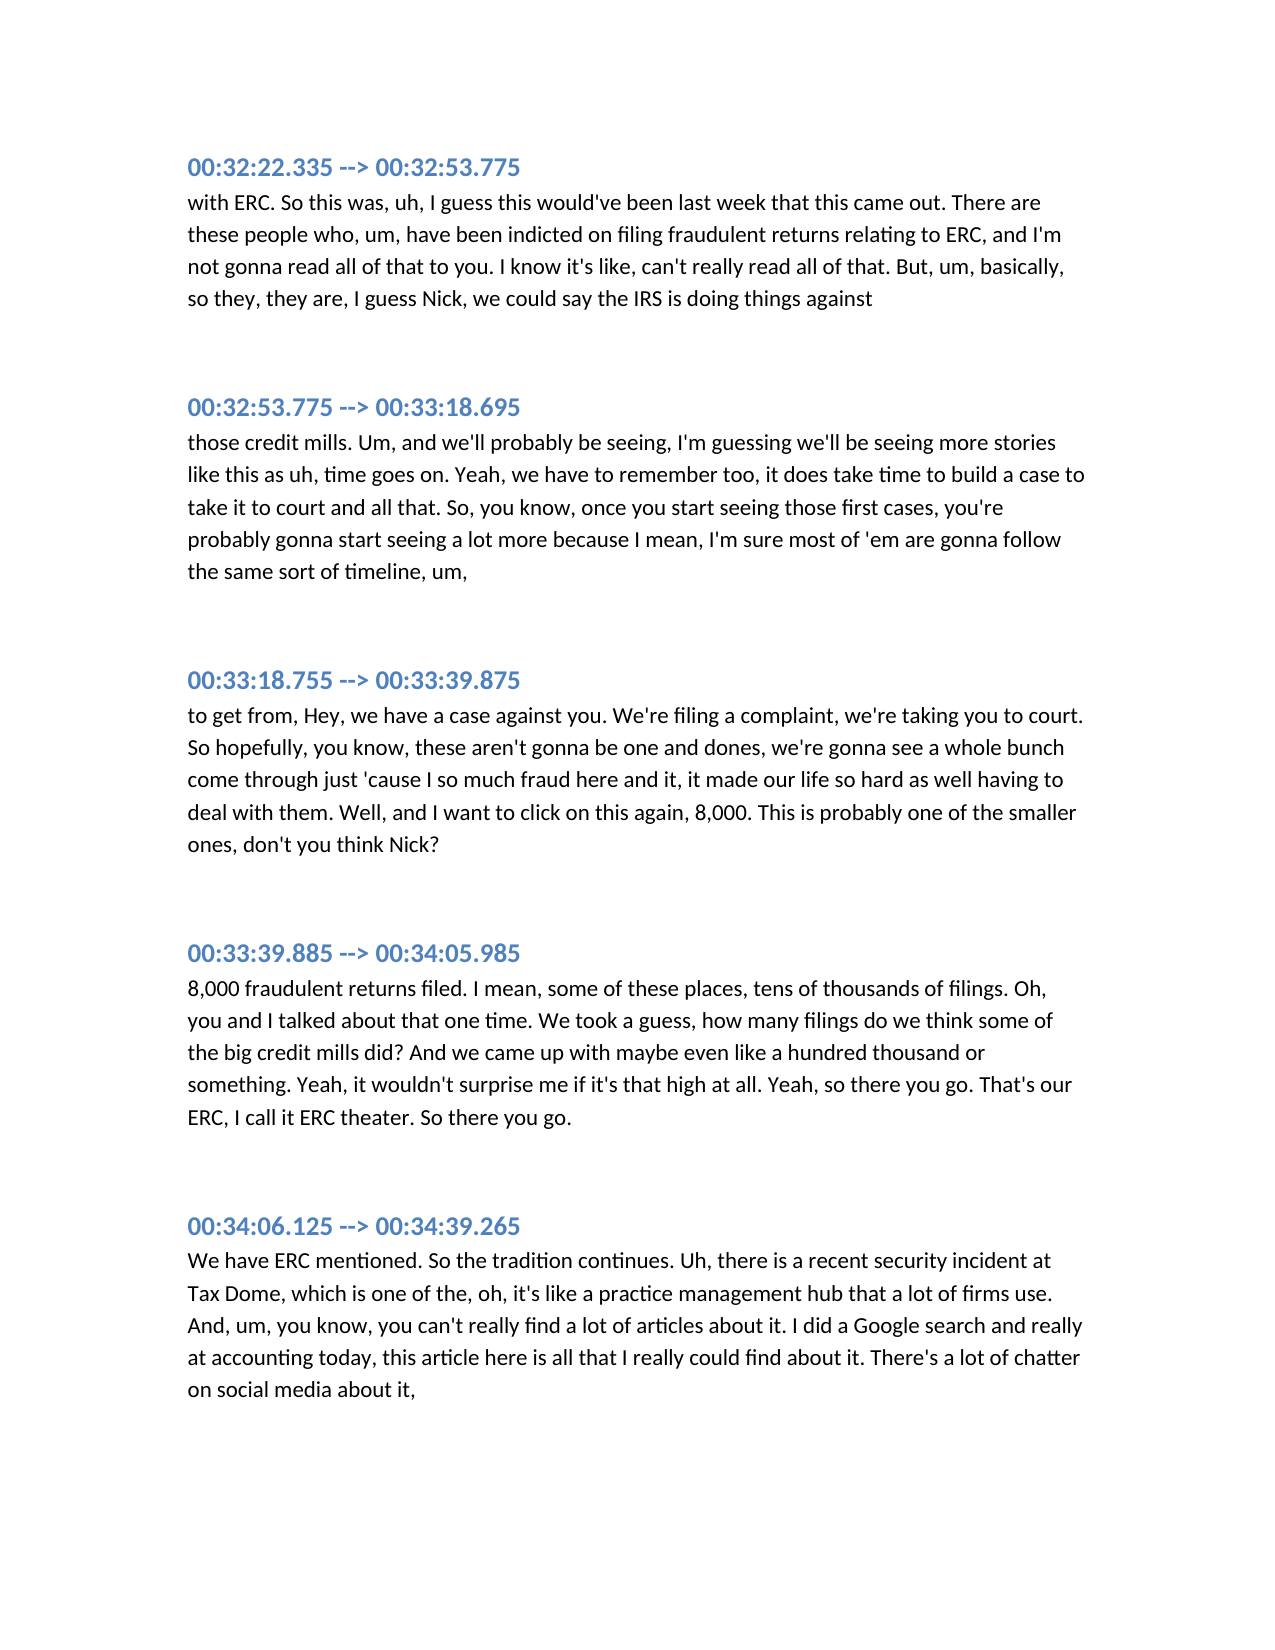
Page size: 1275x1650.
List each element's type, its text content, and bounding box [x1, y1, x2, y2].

text those credit mills. Um, and we'll probably be seeing, I'm guessing we'll be seeing more stories like this as uh, time goes on. Yeah, we have to remember too, it does take time to build a case to take it to court and all that. So, you know, once you start seeing those first cases, you're probably gonna start seeing a lot more because I mean, I'm sure most of 'em are gonna follow the same sort of timeline, um, [187, 428, 1087, 585]
text We have ERC mentioned. So the tradition continues. Uh, there is a recent security incident at Tax Dome, which is one of the, oh, it's like a practice management hub that a lot of firms use. And, um, you know, you can't really find a lot of articles about it. I did a Google search and really at accounting today, this article here is all that I really could find about it. There's a lot of chatter on social media about it, [187, 1247, 1087, 1403]
subtitle 00:32:22.335 --> 00:32:53.775 [187, 150, 1087, 183]
subtitle 00:33:18.755 --> 00:33:39.875 [187, 663, 1087, 696]
text to get from, Hey, we have a case against you. We're filing a complaint, we're taking you to court. So hopefully, you know, these aren't gonna be one and dones, we're gonna see a whole bunch come through just 'cause I so much fraud here and it, it made our life so hard as well having to deal with them. Well, and I want to click on this again, 8,000. This is probably one of the smaller ones, don't you think Nick? [187, 701, 1087, 858]
text with ERC. So this was, uh, I guess this would've been last week that this came out. There are these people who, um, have been indicted on filing fraudulent returns relating to ERC, and I'm not gonna read all of that to you. I know it's like, can't really read all of that. But, um, basically, so they, they are, I guess Nick, we could say the IRS is doing things against [187, 188, 1087, 312]
subtitle 00:34:06.125 --> 00:34:39.265 [187, 1209, 1087, 1242]
subtitle 00:32:53.775 --> 00:33:18.695 [187, 391, 1087, 423]
subtitle 00:33:39.885 --> 00:34:05.985 [187, 936, 1087, 969]
text 8,000 fraudulent returns filed. I mean, some of these places, tens of thousands of filings. Oh, you and I talked about that one time. We took a guess, how many filings do we think some of the big credit mills did? And we came up with maybe even like a hundred thousand or something. Yeah, it wouldn't surprise me if it's that high at all. Yeah, so there you go. That's our ERC, I call it ERC theater. So there you go. [187, 974, 1087, 1131]
